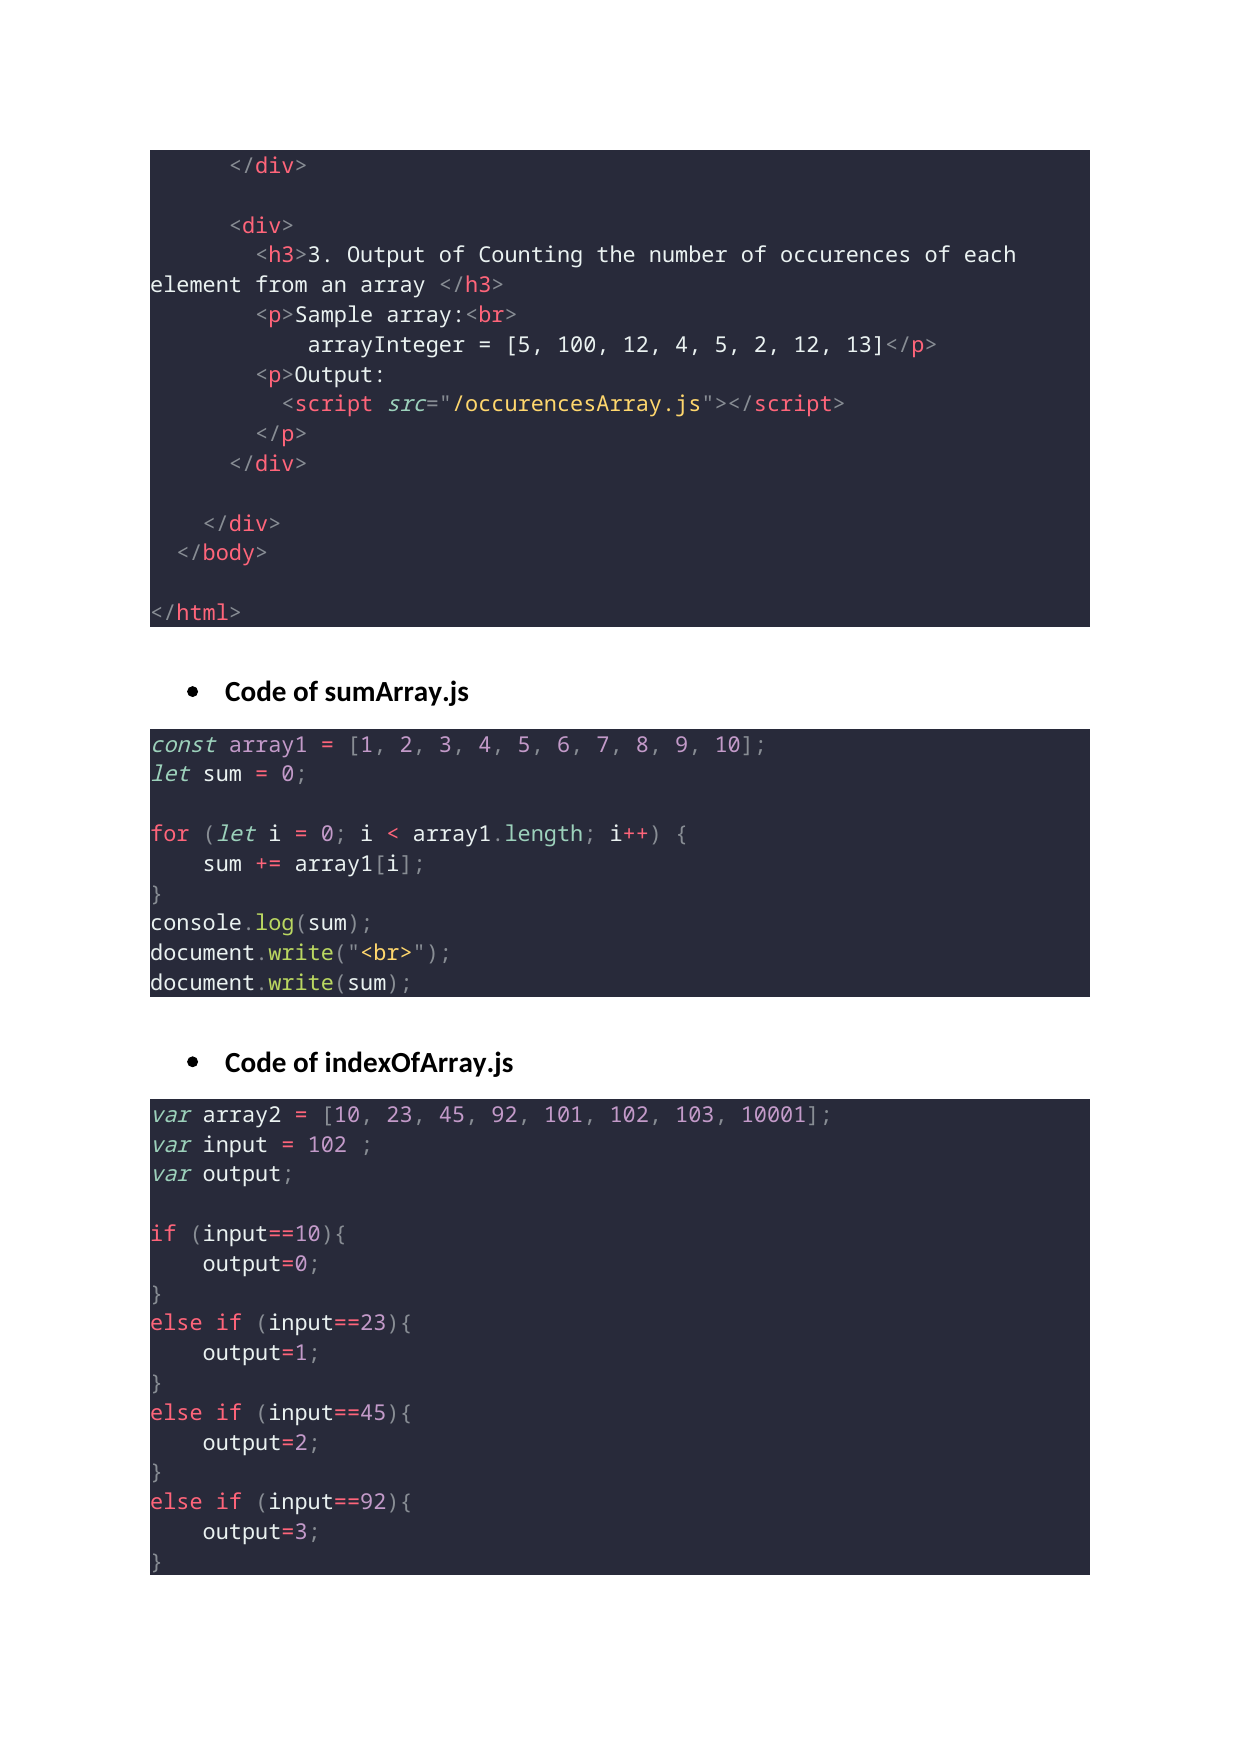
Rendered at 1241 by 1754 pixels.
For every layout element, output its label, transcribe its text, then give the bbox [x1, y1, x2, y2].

text if (input==10){ [150, 1218, 1090, 1248]
text </div> [150, 150, 1090, 180]
text document.write("<br>"); [150, 937, 1090, 967]
text <h3>3. Output of Counting the number of occurences of each element from an array </h3> [150, 239, 1090, 299]
text var output; [150, 1158, 1090, 1188]
list Code of indexOfArray.js [187, 1044, 1090, 1079]
text <script src="/occurencesArray.js"></script> [150, 388, 1090, 418]
text <p>Sample array:<br> [150, 299, 1090, 329]
list Code of sumArray.js [187, 673, 1090, 709]
text output=0; [150, 1248, 1090, 1277]
text </div> [150, 448, 1090, 478]
text var array2 = [10, 23, 45, 92, 101, 102, 103, 10001]; [150, 1099, 1090, 1128]
text let sum = 0; [150, 758, 1090, 788]
text const array1 = [1, 2, 3, 4, 5, 6, 7, 8, 9, 10]; [150, 729, 1090, 758]
text output=3; [150, 1516, 1090, 1546]
text </div> [150, 507, 1090, 537]
text </html> [150, 597, 1090, 627]
text var input = 102 ; [150, 1128, 1090, 1158]
text output=1; [150, 1337, 1090, 1367]
text output=2; [150, 1426, 1090, 1456]
text <div> [150, 209, 1090, 239]
text </body> [150, 537, 1090, 567]
text <p>Output: [150, 358, 1090, 388]
text </p> [150, 418, 1090, 448]
text } [150, 1456, 1090, 1486]
text else if (input==92){ [150, 1486, 1090, 1516]
text sum += array1[i]; [150, 848, 1090, 878]
text } [150, 878, 1090, 907]
text } [150, 1546, 1090, 1575]
text document.write(sum); [150, 967, 1090, 997]
text else if (input==23){ [150, 1307, 1090, 1337]
text } [150, 1367, 1090, 1397]
text arrayInteger = [5, 100, 12, 4, 5, 2, 12, 13]</p> [150, 329, 1090, 358]
text for (let i = 0; i < array1.length; i++) { [150, 818, 1090, 848]
text else if (input==45){ [150, 1397, 1090, 1426]
text console.log(sum); [150, 907, 1090, 937]
text } [150, 1277, 1090, 1307]
